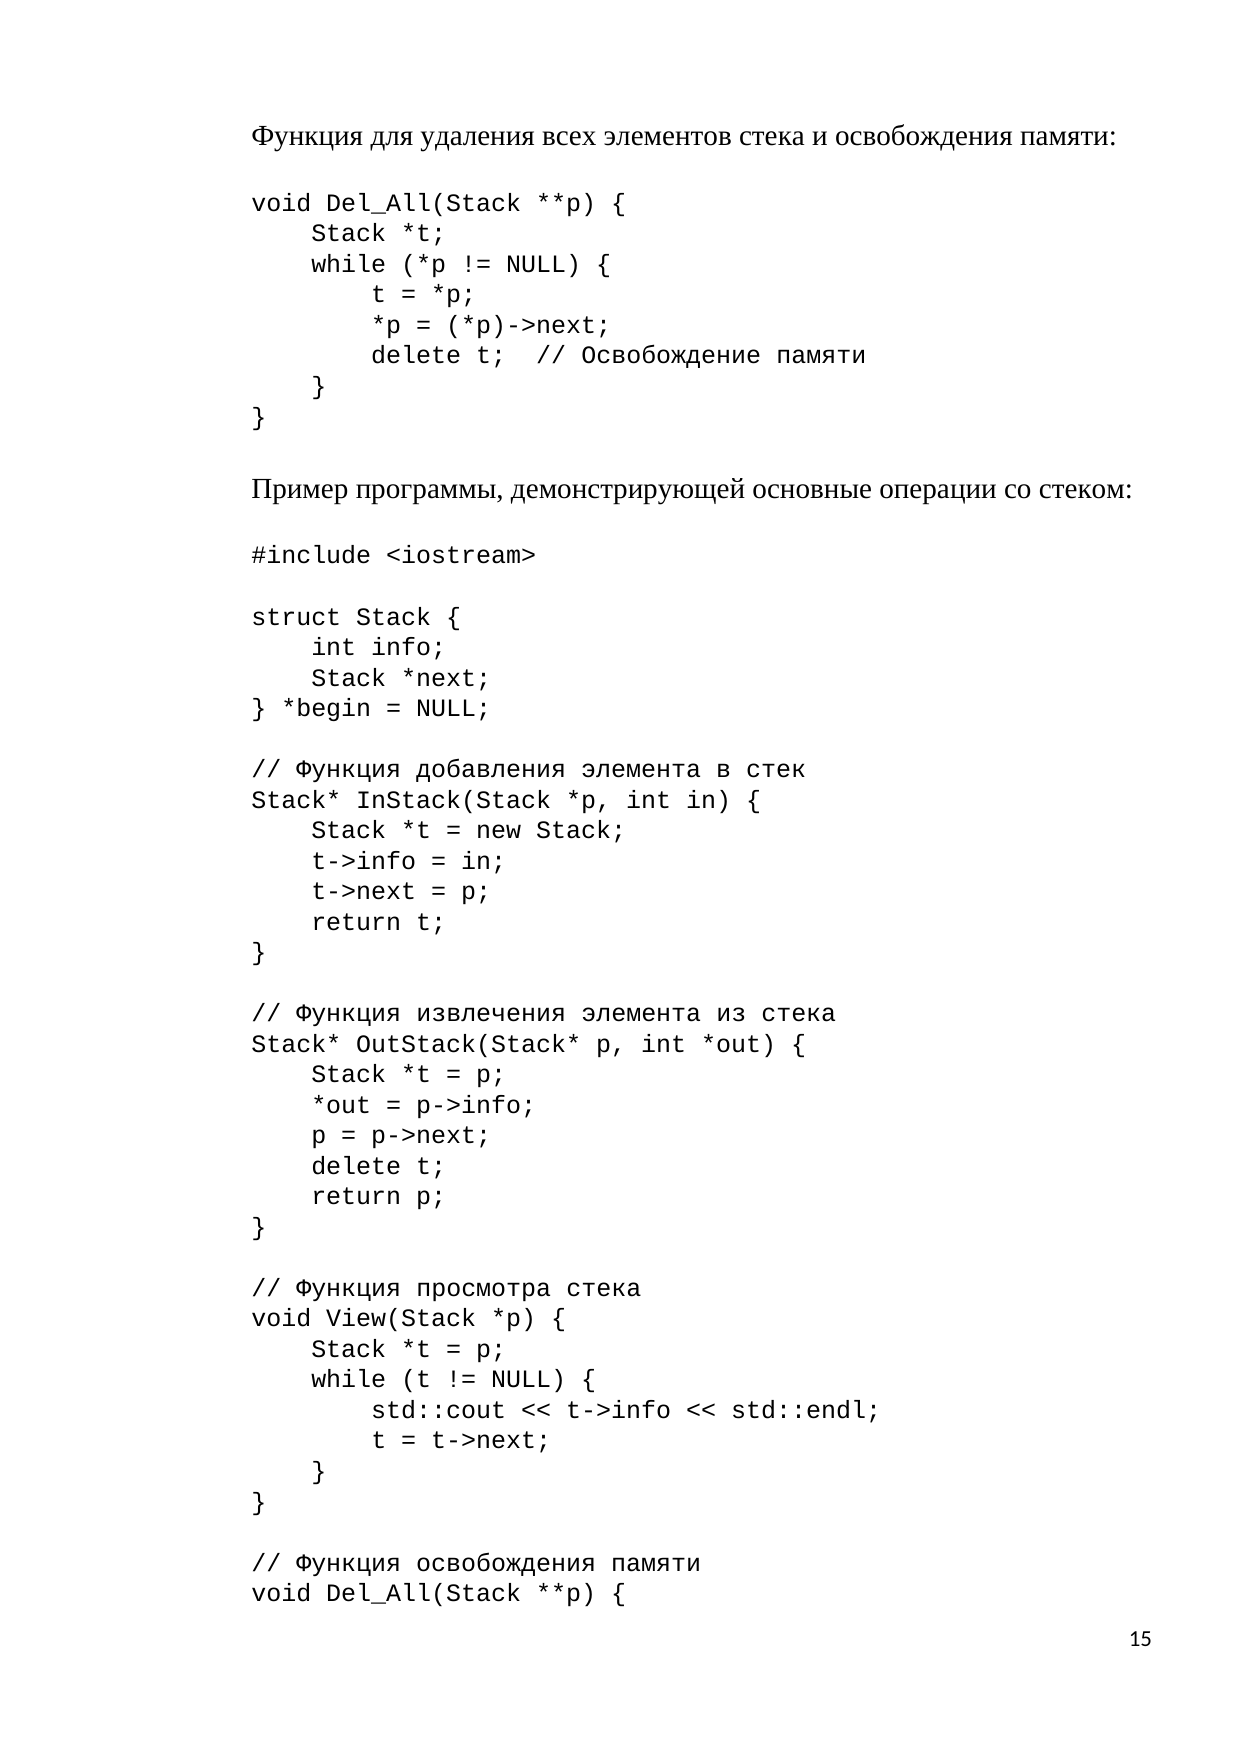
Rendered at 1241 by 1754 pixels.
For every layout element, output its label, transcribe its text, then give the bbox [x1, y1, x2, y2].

text // Функция извлечения элемента из стека [177, 1001, 1152, 1029]
text } [177, 1214, 1152, 1243]
text void Del_All(Stack **p) { [177, 1581, 1152, 1609]
text struct Stack { [177, 604, 1152, 632]
text } [177, 1489, 1152, 1517]
text // Функция освобождения памяти [177, 1550, 1152, 1578]
text int info; [177, 634, 1152, 663]
text t->next = p; [177, 879, 1152, 907]
text return p; [177, 1184, 1152, 1212]
text Stack* OutStack(Stack* p, int *out) { [177, 1031, 1152, 1060]
text Stack *t = new Stack; [177, 818, 1152, 846]
text t->info = in; [177, 848, 1152, 877]
text t = *p; [177, 282, 1152, 310]
text } [177, 373, 1152, 402]
text // Функция добавления элемента в стек [177, 757, 1152, 785]
text Stack* InStack(Stack *p, int in) { [177, 787, 1152, 816]
text *out = p->info; [177, 1092, 1152, 1121]
text while (*p != NULL) { [177, 251, 1152, 280]
text Пример программы, демонстрирующей основные операции со стеком: [177, 471, 1152, 504]
text Stack *next; [177, 665, 1152, 693]
text } [177, 940, 1152, 968]
text void View(Stack *p) { [177, 1306, 1152, 1334]
text while (t != NULL) { [177, 1367, 1152, 1395]
text return t; [177, 909, 1152, 938]
text delete t; [177, 1153, 1152, 1182]
text t = t->next; [177, 1428, 1152, 1456]
text void Del_All(Stack **p) { [177, 190, 1152, 219]
text #include <iostream> [177, 543, 1152, 571]
text } *begin = NULL; [177, 696, 1152, 724]
text Stack *t; [177, 221, 1152, 249]
text // Функция просмотра стека [177, 1276, 1152, 1304]
text } [177, 404, 1152, 432]
text std::cout << t->info << std::endl; [177, 1398, 1152, 1426]
text Stack *t = p; [177, 1337, 1152, 1365]
text p = p->next; [177, 1123, 1152, 1151]
text } [177, 1459, 1152, 1487]
text *p = (*p)->next; [177, 312, 1152, 341]
text delete t; // Освобождение памяти [177, 343, 1152, 371]
text Stack *t = p; [177, 1062, 1152, 1090]
text Функция для удаления всех элементов стека и освобождения памяти: [177, 118, 1152, 152]
